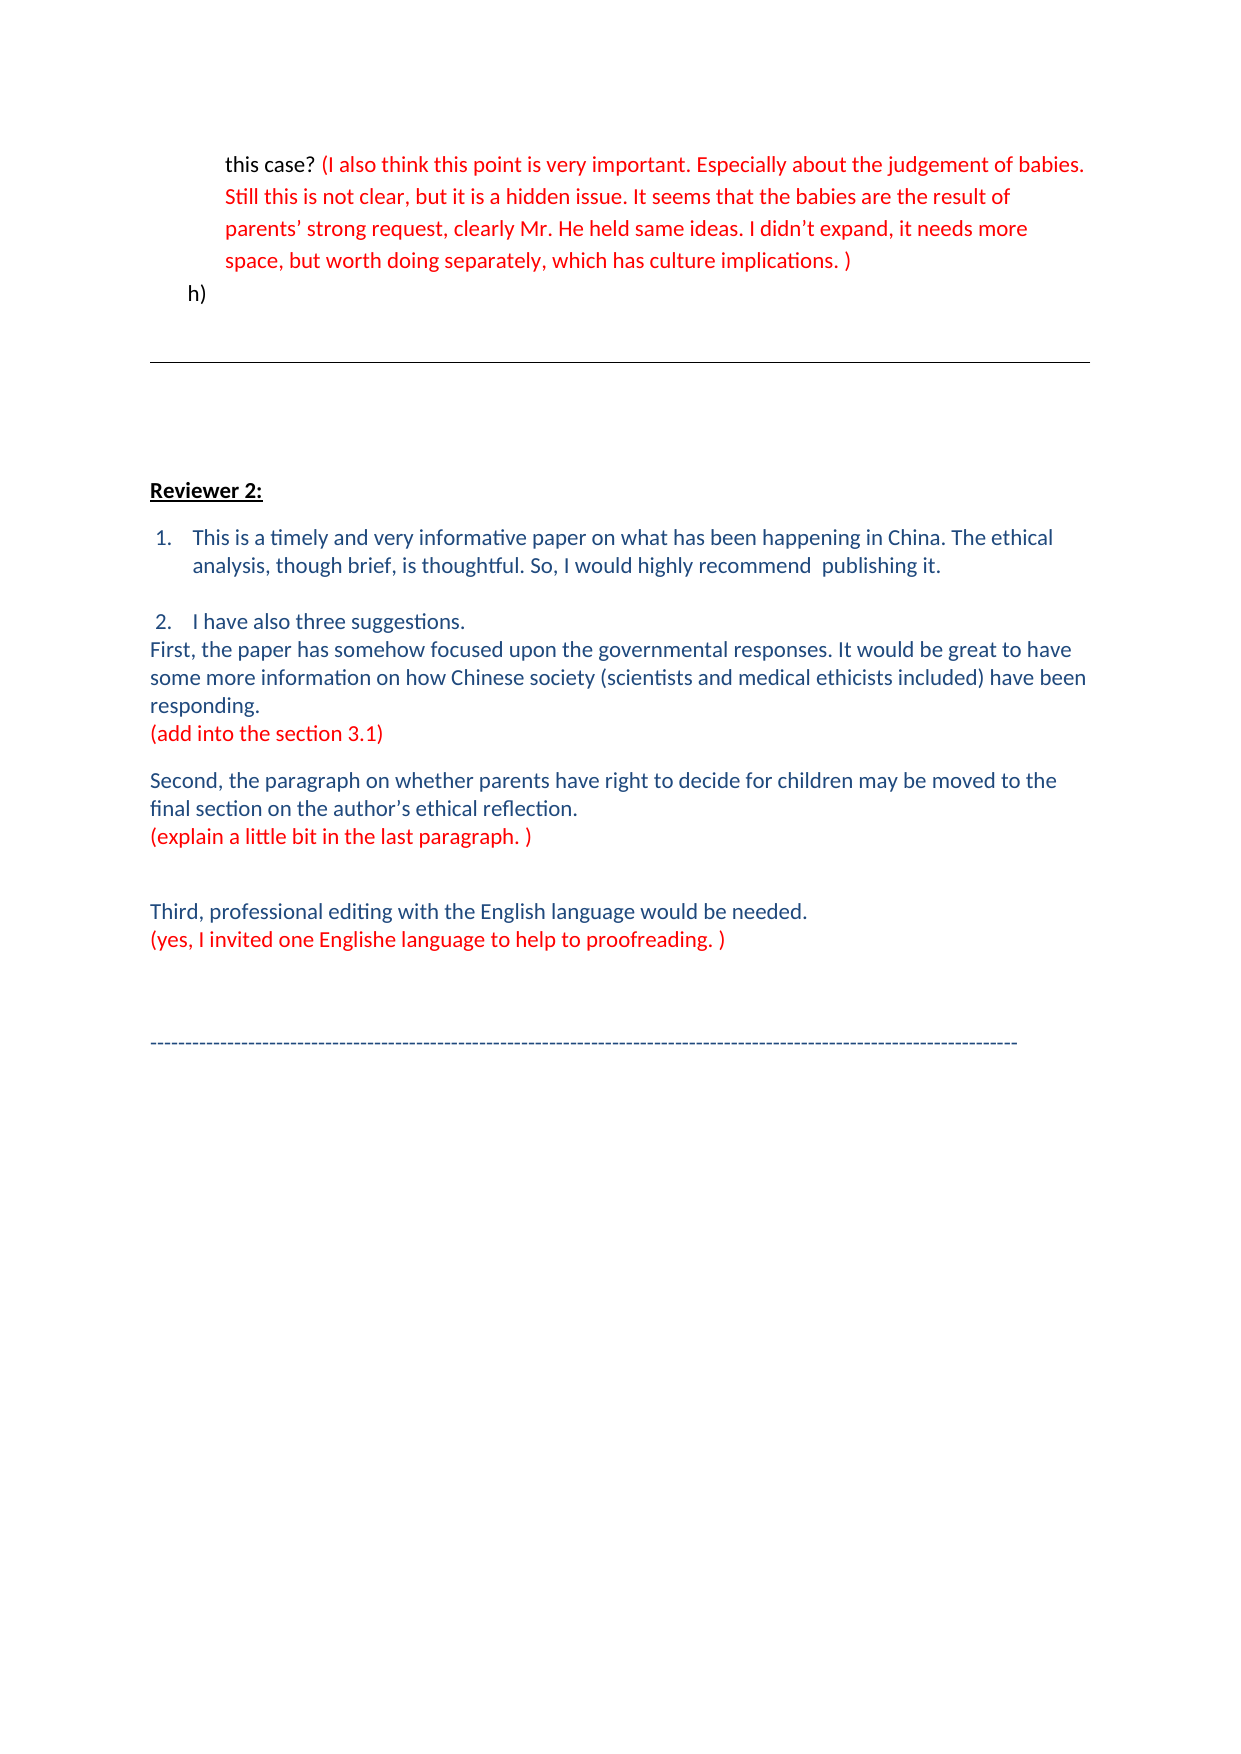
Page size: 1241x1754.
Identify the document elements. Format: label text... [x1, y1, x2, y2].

text ---------------------------------------------------------------------------------------------------------------------------- [150, 1028, 1090, 1056]
list I have also three suggestions. [155, 607, 1090, 635]
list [187, 150, 1090, 274]
text First, the paper has somehow focused upon the governmental responses. It would be great to have some more information on how Chinese society (scientists and medical ethicists included) have been responding. [150, 635, 1090, 719]
text Third, professional editing with the English language would be needed. [150, 897, 1090, 925]
text (explain a little bit in the last paragraph. ) [150, 822, 1090, 850]
list This is a timely and very informative paper on what has been happening in China. The ethical analysis, though brief, is thoughtful. So, I would highly recommend publishing it. [155, 523, 1090, 579]
text (yes, I invited one Englishe language to help to proofreading. ) [150, 925, 1090, 953]
text Second, the paragraph on whether parents have right to decide for children may be moved to the final section on the author’s ethical reflection. [150, 766, 1090, 822]
text (add into the section 3.1) [150, 719, 1090, 747]
text Reviewer 2: [150, 476, 1090, 504]
